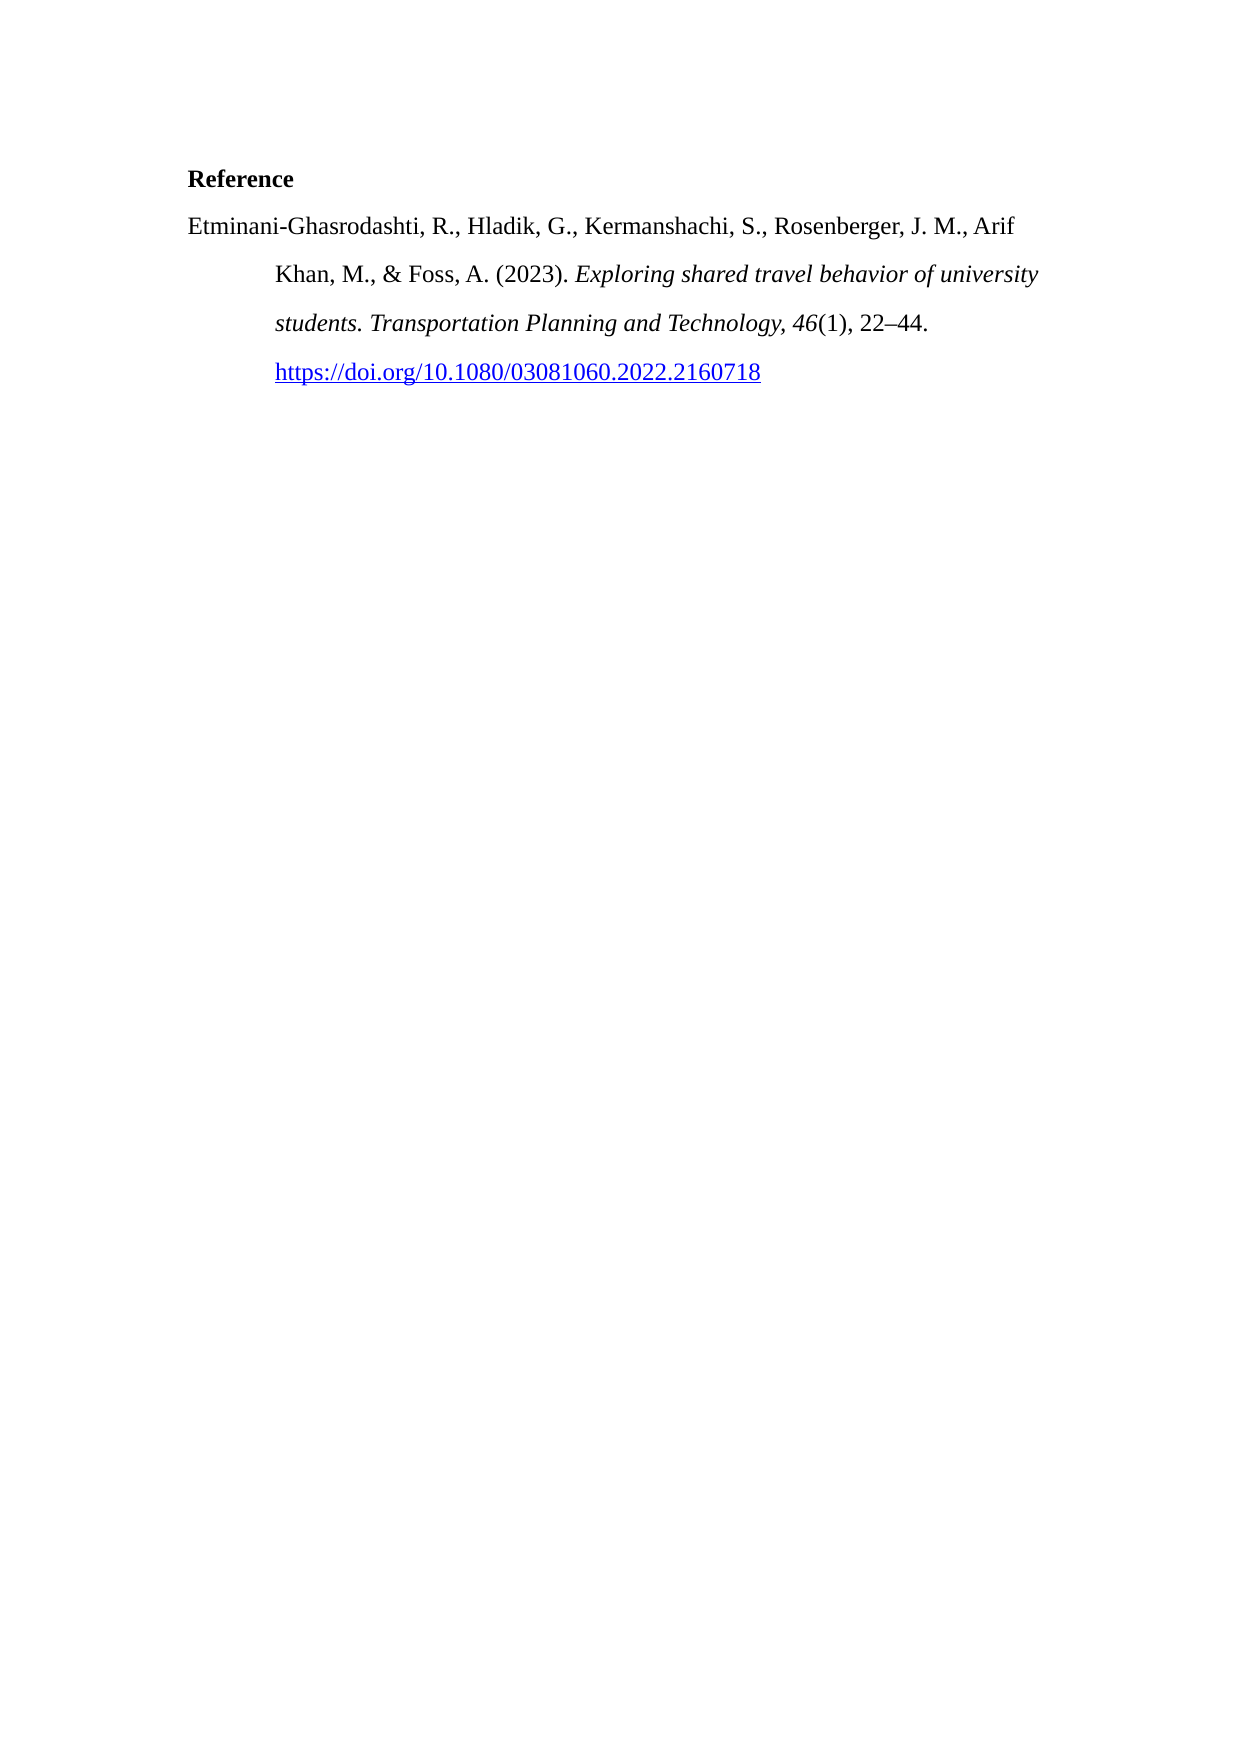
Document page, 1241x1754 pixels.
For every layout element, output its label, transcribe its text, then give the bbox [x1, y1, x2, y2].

text Reference [187, 162, 1053, 194]
text Etminani-Ghasrodashti, R., Hladik, G., Kermanshachi, S., Rosenberger, J. M., Arif Khan, M., & Foss, A. (2023). Exploring shared travel behavior of university students. Transportation Planning and Technology, 46(1), 22–44. https://doi.org/10.1080/03081060.2022.2160718 [187, 209, 1053, 388]
